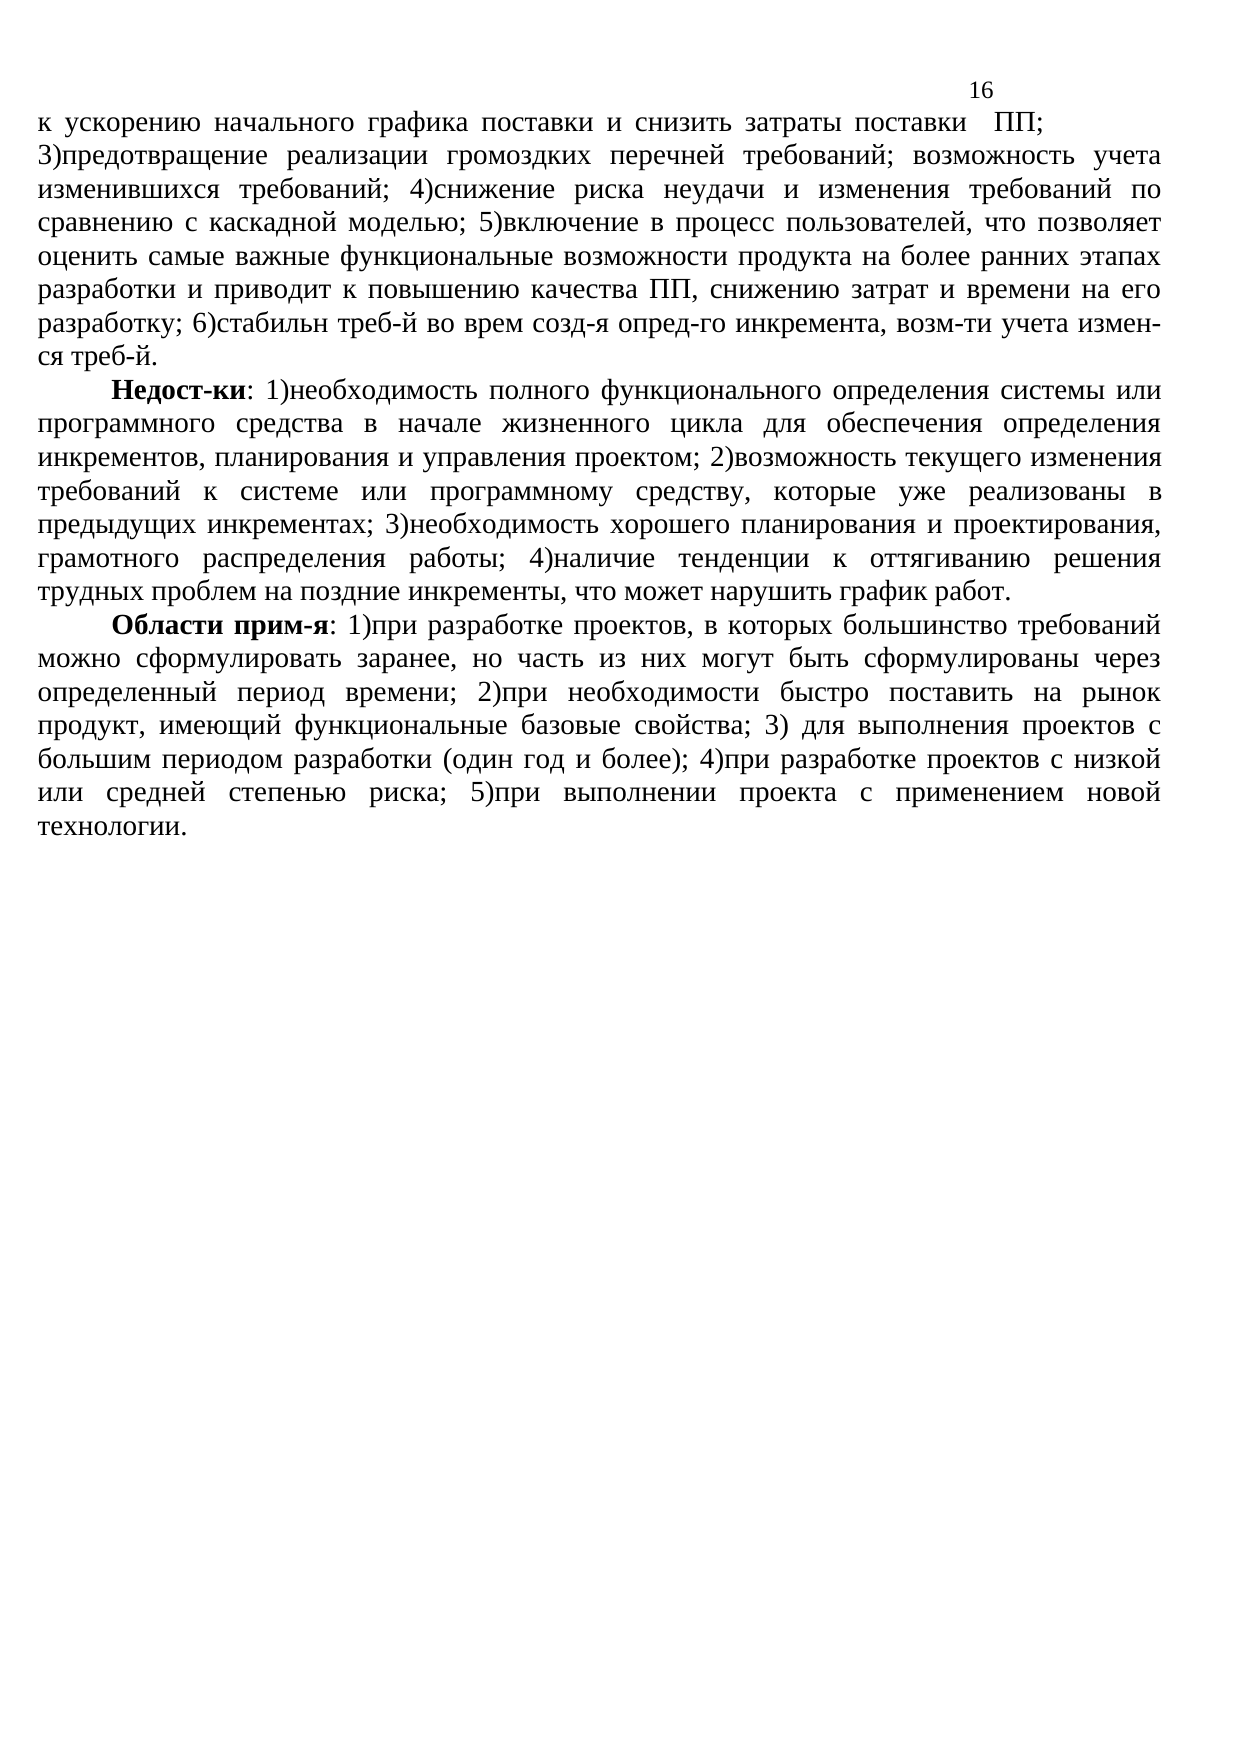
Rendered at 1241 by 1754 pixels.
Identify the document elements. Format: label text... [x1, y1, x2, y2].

text Недост-ки: 1)необходимость полного функционального определения системы или программного средства в начале жизненного цикла для обеспечения определения инкрементов, планирования и управления проектом; 2)возможность текущего изменения требований к системе или программному средству, которые уже реализованы в предыдущих инкрементах; 3)необходимость хорошего планирования и проектирования, грамотного распределения работы; 4)наличие тенденции к оттягиванию решения трудных проблем на поздние инкременты, что может нарушить график работ. [37, 372, 1162, 607]
text Области прим-я: 1)при разработке проектов, в которых большинство требований можно сформулировать заранее, но часть из них могут быть сформулированы через определенный период времени; 2)при необходимости быстро поставить на рынок продукт, имеющий функциональные базовые свойства; 3) для выполнения проектов с большим периодом разработки (один год и более); 4)при разработке проектов с низкой или средней степенью риска; 5)при выполнении проекта с применением новой технологии. [37, 607, 1162, 842]
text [37, 104, 1162, 372]
